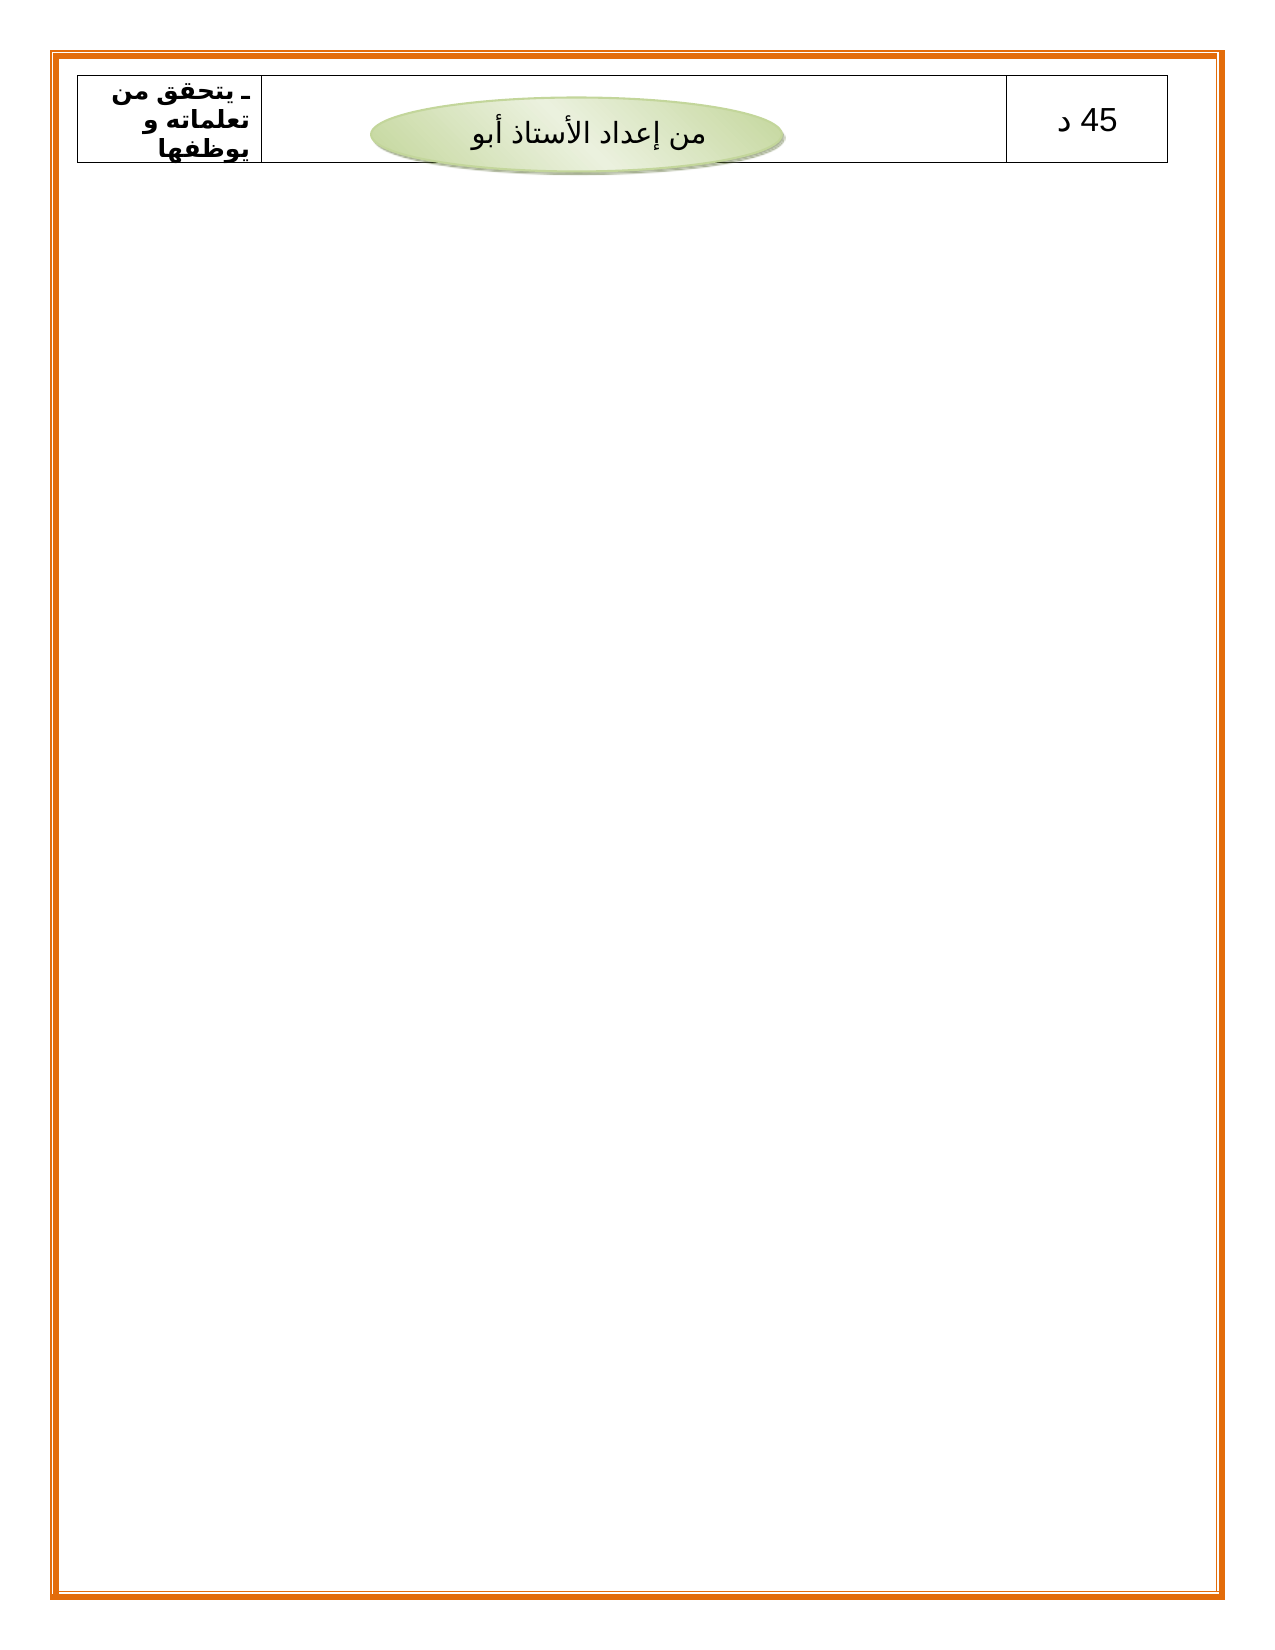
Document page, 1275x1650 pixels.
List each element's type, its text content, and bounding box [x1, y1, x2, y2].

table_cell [262, 76, 1006, 162]
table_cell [78, 76, 261, 162]
table_cell استثمار 45 د [1007, 76, 1167, 162]
